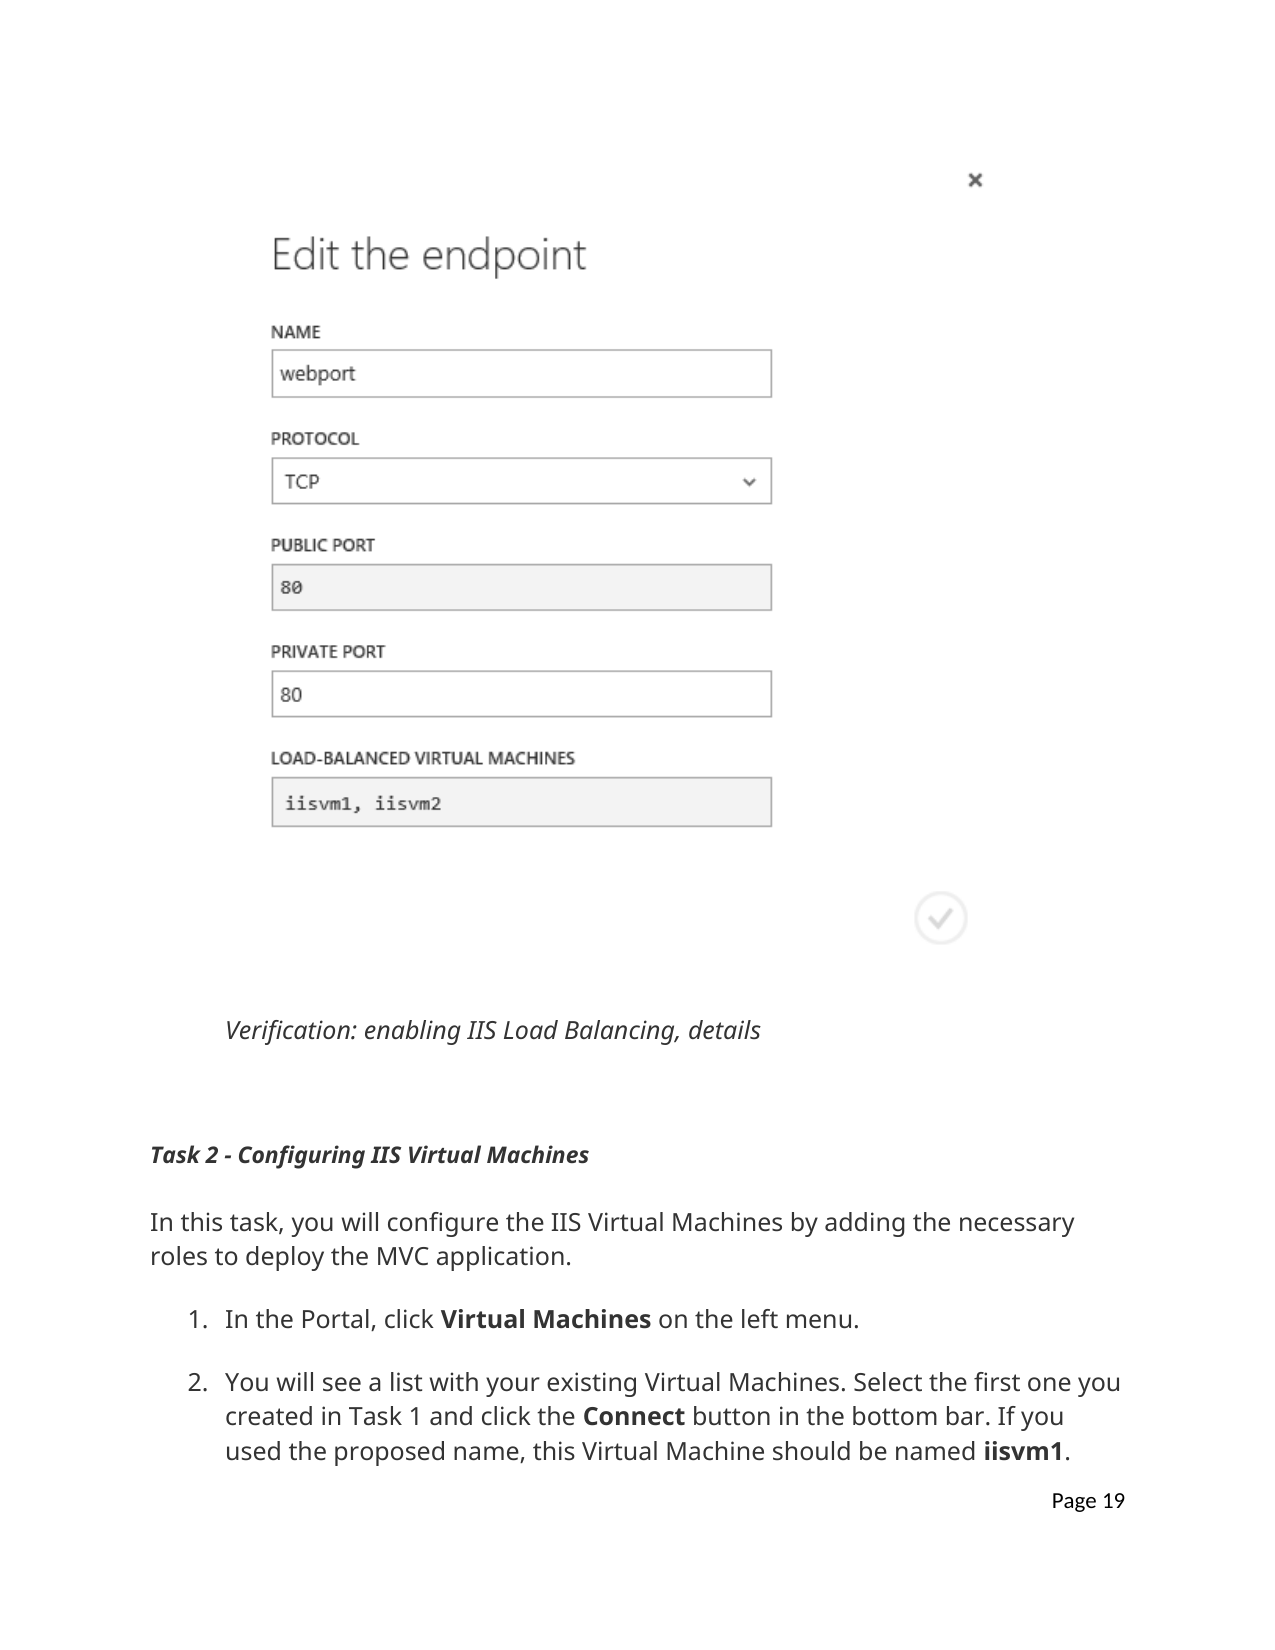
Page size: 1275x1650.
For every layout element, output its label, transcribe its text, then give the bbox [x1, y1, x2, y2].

text Verification: enabling IIS Load Balancing, details [225, 1013, 1125, 1047]
list You will see a list with your existing Virtual Machines. Select the first one you created in Task 1 and click the Connect button in the bottom bar. If you used the proposed name, this Virtual Machine should be named iisvm1. [187, 1365, 1125, 1467]
picture [225, 150, 1007, 984]
text In this task, you will configure the IIS Virtual Machines by adding the necessary roles to deploy the MVC application. [150, 1204, 1125, 1273]
subtitle Task 2 - Configuring IIS Virtual Machines [150, 1139, 1125, 1171]
list In the Portal, click Virtual Machines on the left menu. [187, 1302, 1125, 1336]
